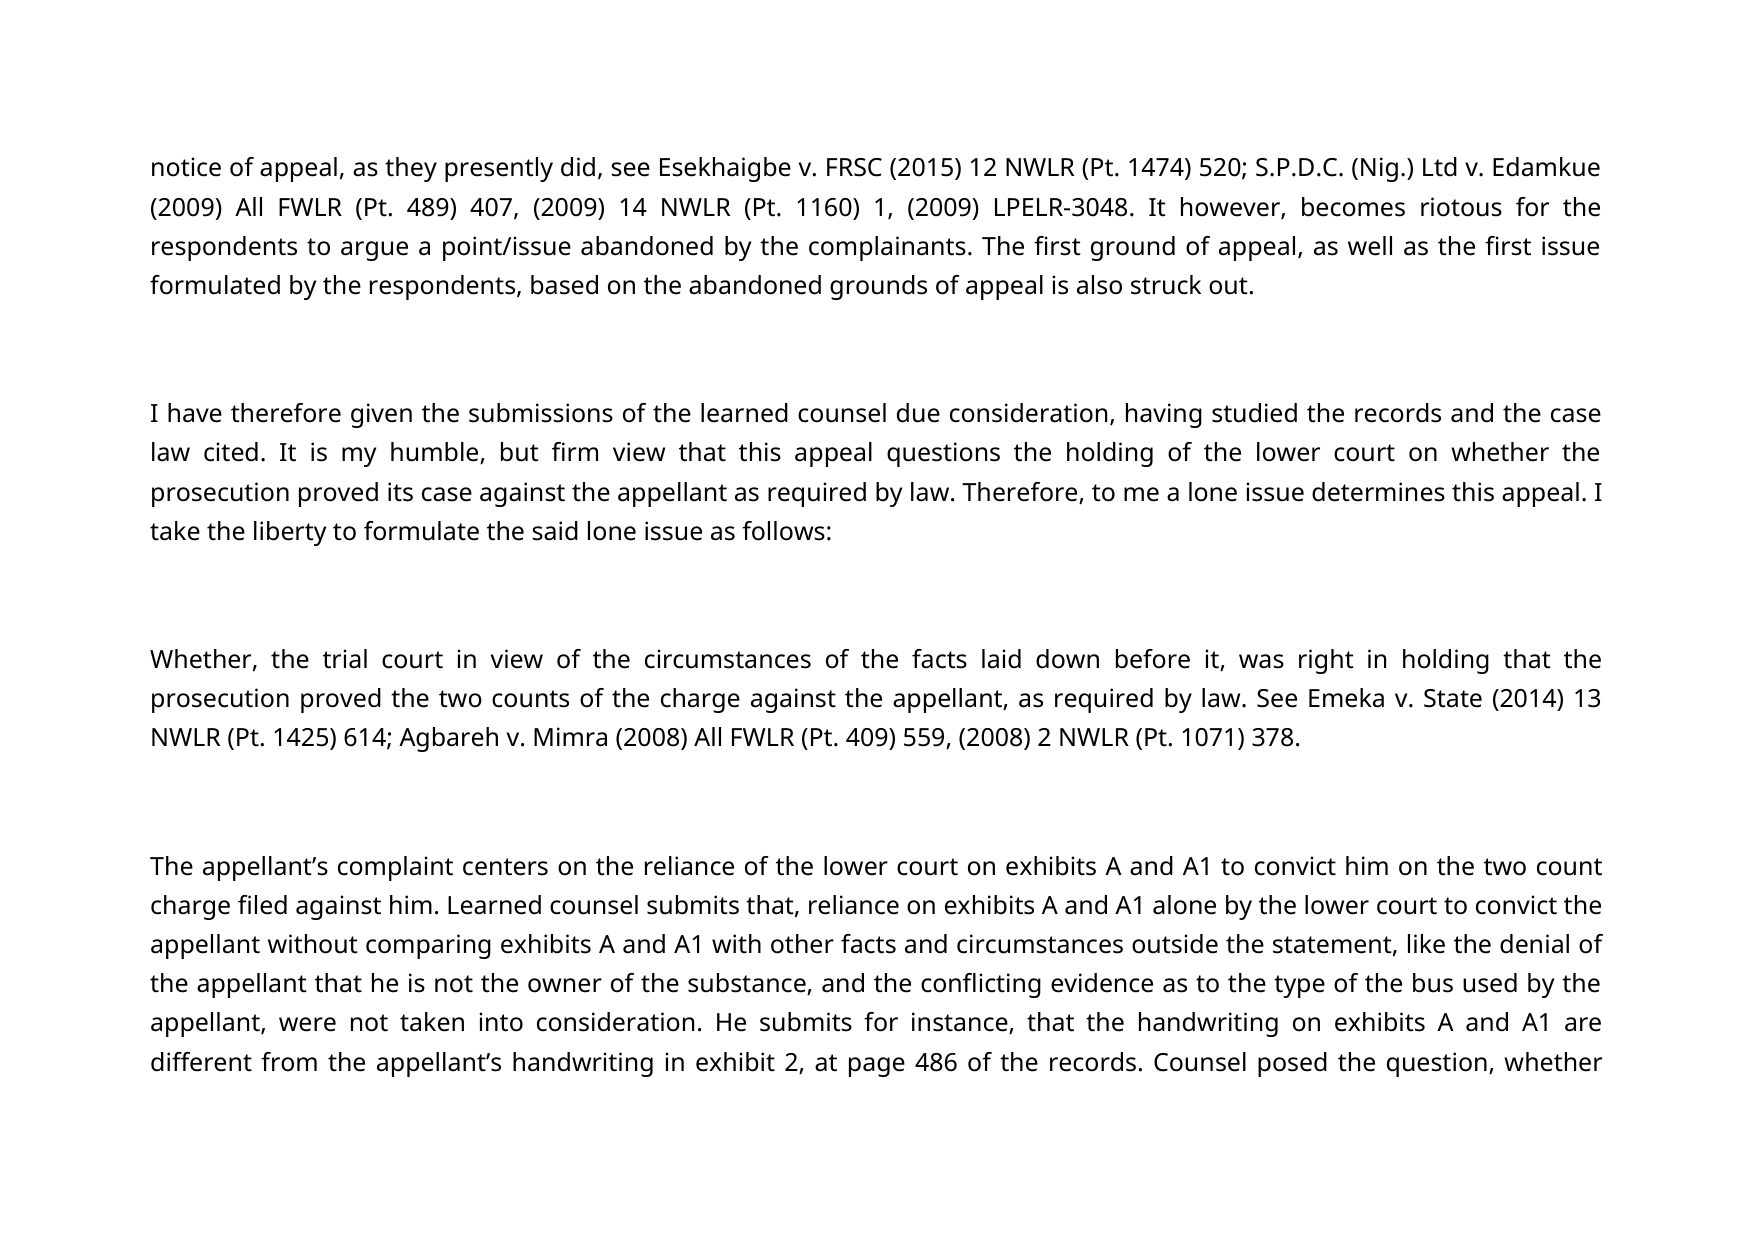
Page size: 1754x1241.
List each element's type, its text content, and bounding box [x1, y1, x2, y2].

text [150, 848, 1604, 1078]
text Whether, the trial court in view of the circumstances of the facts laid down before it, was right in holding that the prosecution proved the two counts of the charge against the appellant, as required by law. See Emeka v. State (2014) 13 NWLR (Pt. 1425) 614; Agbareh v. Mimra (2008) All FWLR (Pt. 409) 559, (2008) 2 NWLR (Pt. 1071) 378. [150, 642, 1604, 754]
text I have therefore given the submissions of the learned counsel due consideration, having studied the records and the case law cited. It is my humble, but firm view that this appeal questions the holding of the lower court on whether the prosecution proved its case against the appellant as required by law. Therefore, to me a lone issue determines this appeal. I take the liberty to formulate the said lone issue as follows: [150, 396, 1604, 547]
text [150, 150, 1604, 302]
